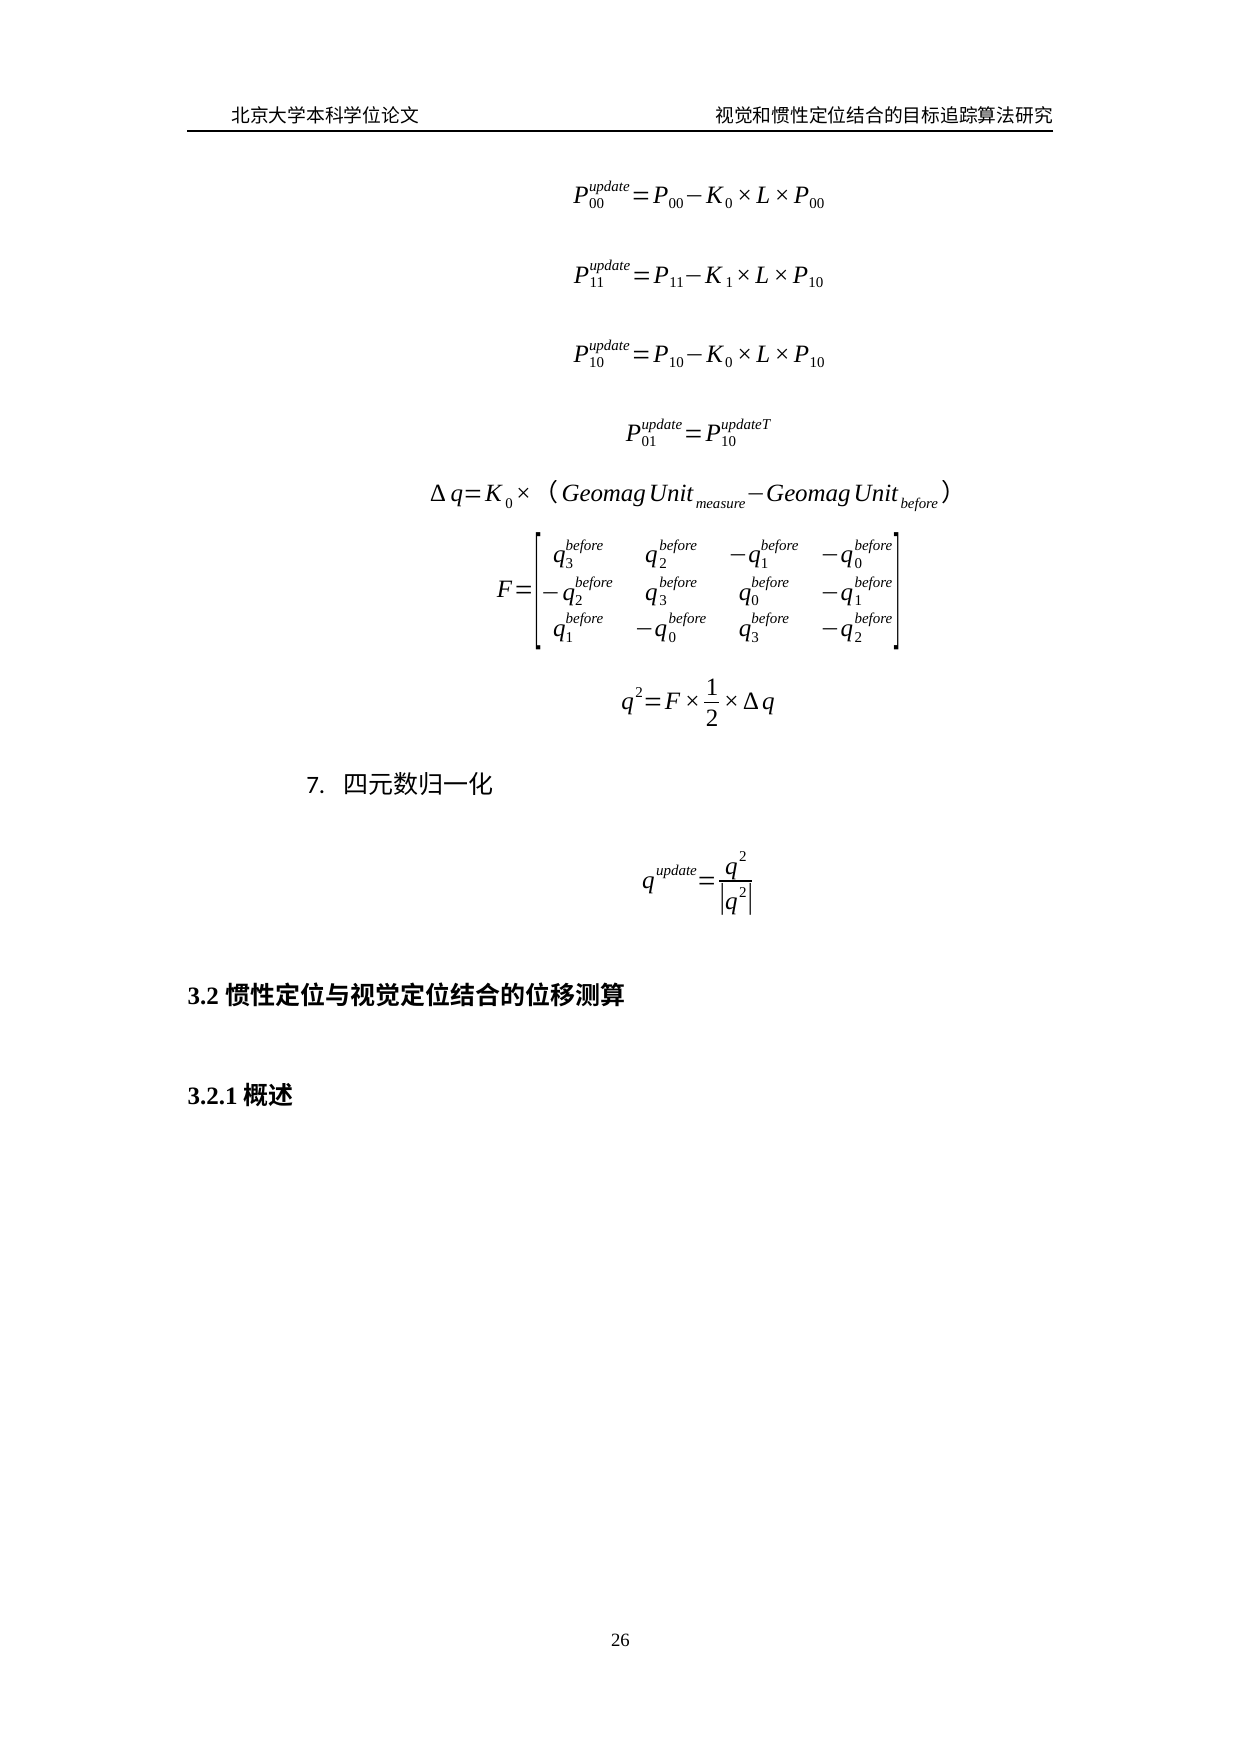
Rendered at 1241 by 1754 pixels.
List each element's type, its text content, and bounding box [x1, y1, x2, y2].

list 四元数归一化 [306, 750, 1053, 815]
text 3.2.1 概述 [187, 1061, 1053, 1126]
text 3.2 惯性定位与视觉定位结合的位移测算 [187, 961, 1053, 1026]
